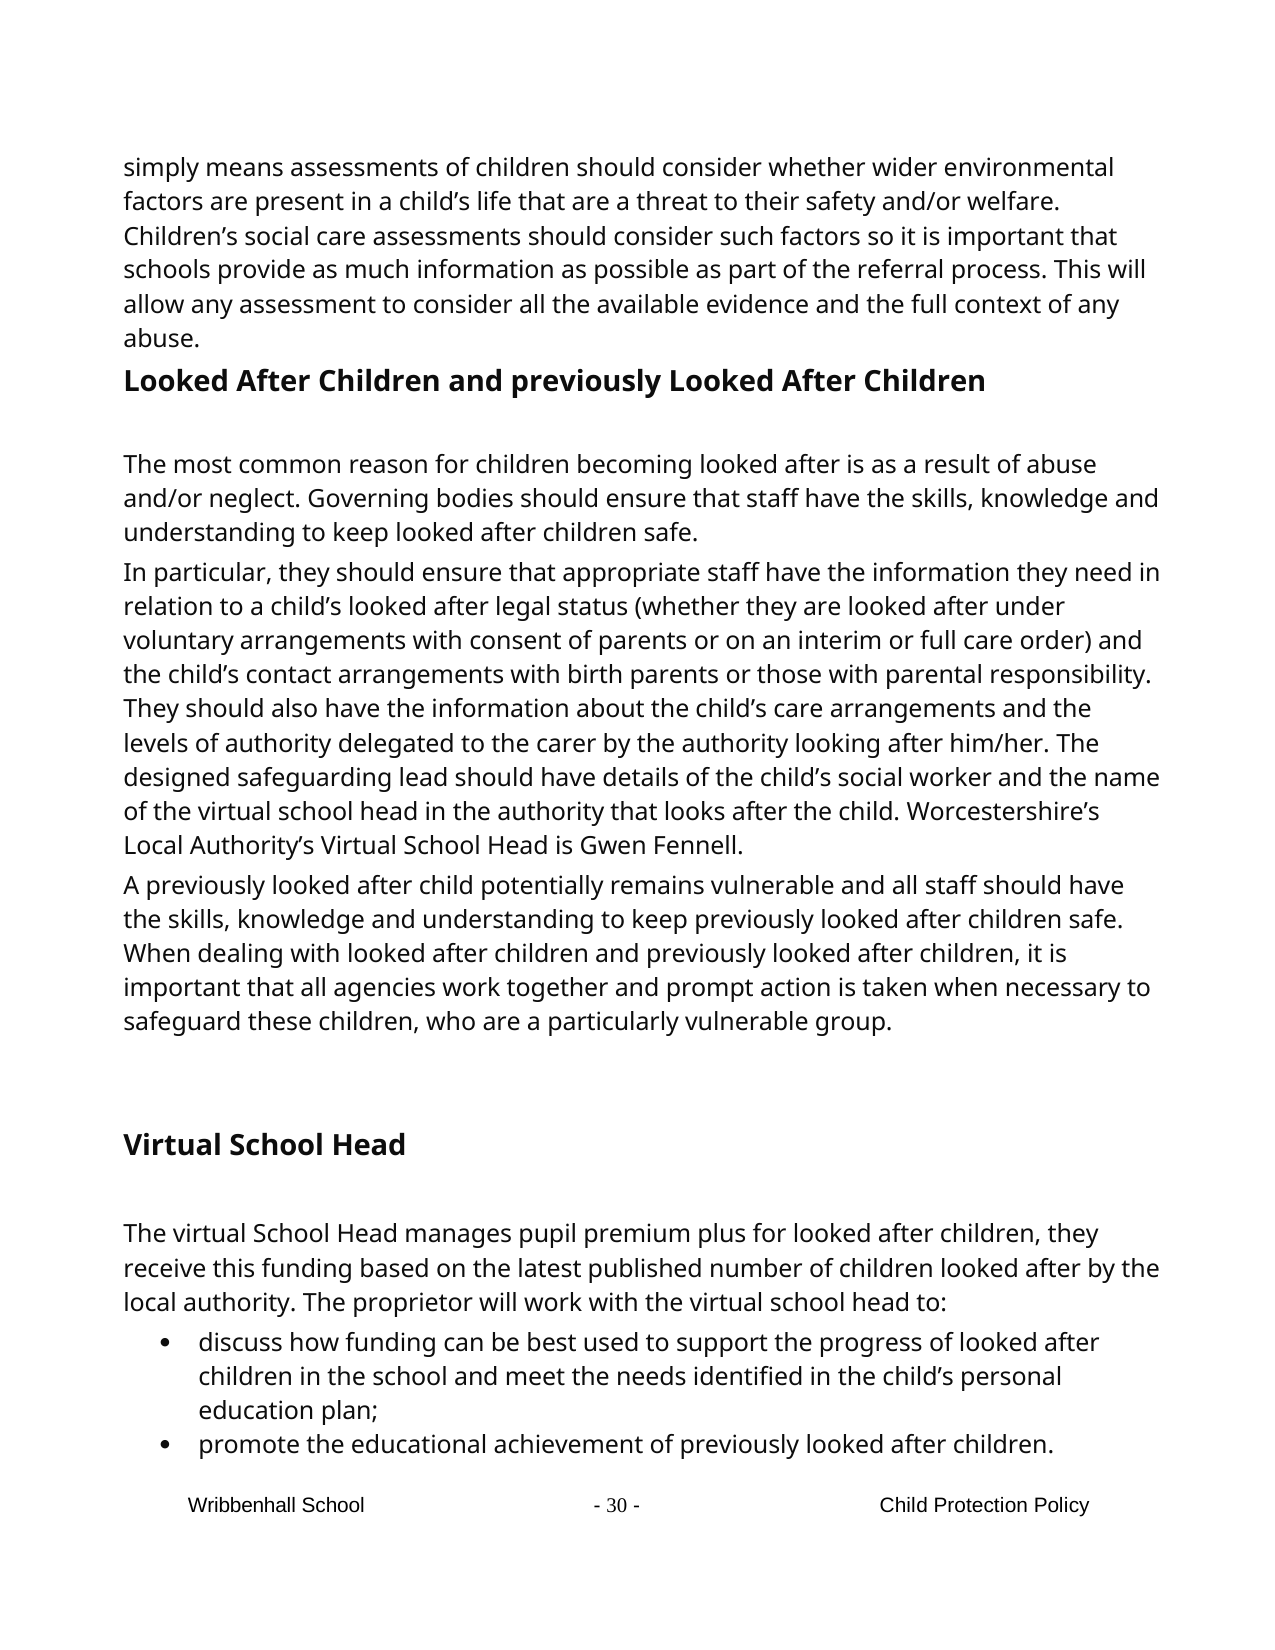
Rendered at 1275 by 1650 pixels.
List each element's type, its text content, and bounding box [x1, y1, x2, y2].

text A previously looked after child potentially remains vulnerable and all staff should have the skills, knowledge and understanding to keep previously looked after children safe. When dealing with looked after children and previously looked after children, it is important that all agencies work together and prompt action is taken when necessary to safeguard these children, who are a particularly vulnerable group. [123, 868, 1162, 1038]
list promote the educational achievement of previously looked after children. [161, 1427, 1162, 1461]
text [123, 150, 1162, 354]
text The most common reason for children becoming looked after is as a result of abuse and/or neglect. Governing bodies should ensure that staff have the skills, knowledge and understanding to keep looked after children safe. [123, 447, 1162, 549]
list discuss how funding can be best used to support the progress of looked after children in the school and meet the needs identified in the child’s personal education plan; [161, 1324, 1162, 1427]
text Looked After Children and previously Looked After Children [123, 361, 1162, 400]
text The virtual School Head manages pupil premium plus for looked after children, they receive this funding based on the latest published number of children looked after by the local authority. The proprietor will work with the virtual school head to: [123, 1216, 1162, 1318]
text In particular, they should ensure that appropriate staff have the information they need in relation to a child’s looked after legal status (whether they are looked after under voluntary arrangements with consent of parents or on an interim or full care order) and the child’s contact arrangements with birth parents or those with parental responsibility. They should also have the information about the child’s care arrangements and the levels of authority delegated to the carer by the authority looking after him/her. The designed safeguarding lead should have details of the child’s social worker and the name of the virtual school head in the authority that looks after the child. Worcestershire’s Local Authority’s Virtual School Head is Gwen Fennell. [123, 555, 1162, 861]
text Virtual School Head [123, 1124, 1162, 1164]
